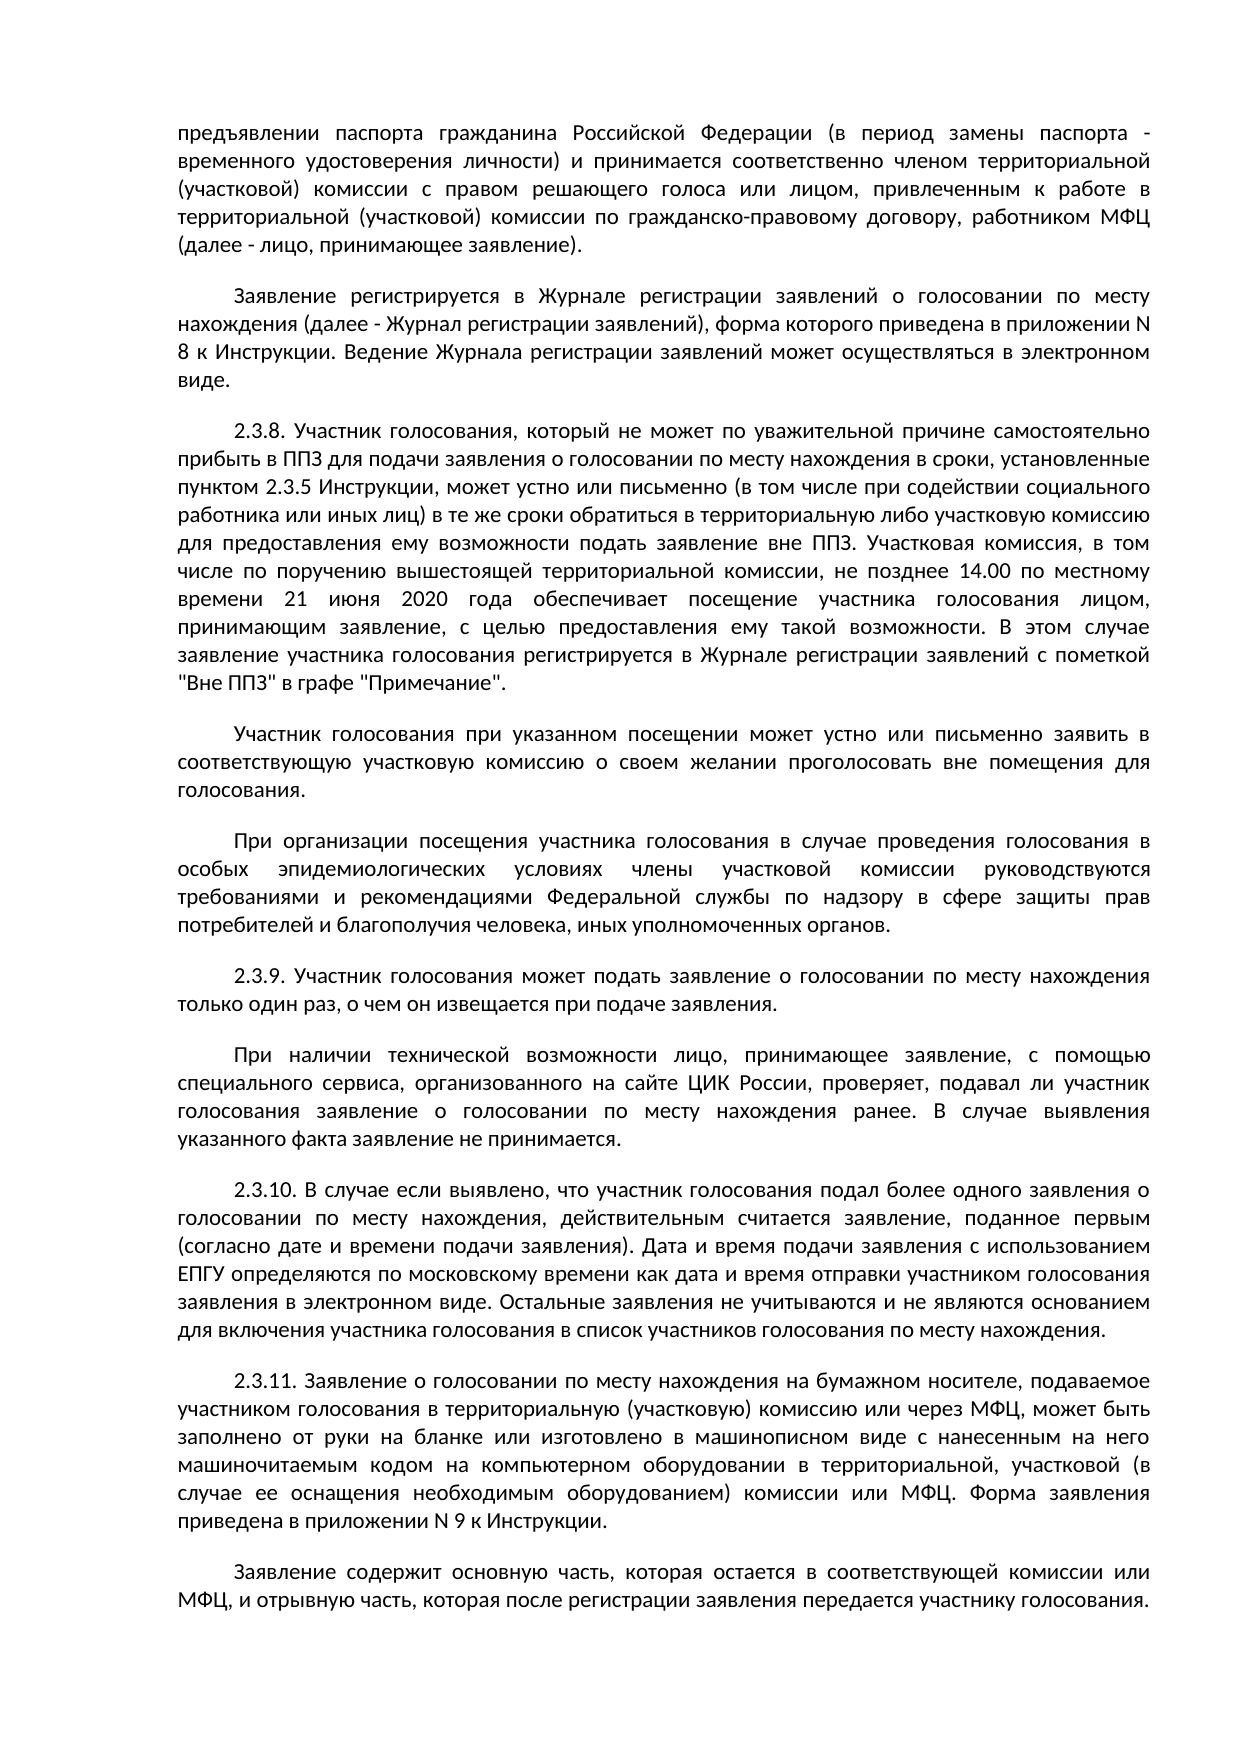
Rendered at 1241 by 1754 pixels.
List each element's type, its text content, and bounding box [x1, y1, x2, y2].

text 2.3.8. Участник голосования, который не может по уважительной причине самостоятельно прибыть в ППЗ для подачи заявления о голосовании по месту нахождения в сроки, установленные пунктом 2.3.5 Инструкции, может устно или письменно (в том числе при содействии социального работника или иных лиц) в те же сроки обратиться в территориальную либо участковую комиссию для предоставления ему возможности подать заявление вне ППЗ. Участковая комиссия, в том числе по поручению вышестоящей территориальной комиссии, не позднее 14.00 по местному времени 21 июня 2020 года обеспечивает посещение участника голосования лицом, принимающим заявление, с целью предоставления ему такой возможности. В этом случае заявление участника голосования регистрируется в Журнале регистрации заявлений с пометкой "Вне ППЗ" в графе "Примечание". [177, 416, 1152, 696]
text Участник голосования при указанном посещении может устно или письменно заявить в соответствующую участковую комиссию о своем желании проголосовать вне помещения для голосования. [177, 719, 1152, 803]
text При наличии технической возможности лицо, принимающее заявление, с помощью специального сервиса, организованного на сайте ЦИК России, проверяет, подавал ли участник голосования заявление о голосовании по месту нахождения ранее. В случае выявления указанного факта заявление не принимается. [177, 1040, 1152, 1152]
text 2.3.9. Участник голосования может подать заявление о голосовании по месту нахождения только один раз, о чем он извещается при подаче заявления. [177, 961, 1152, 1017]
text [177, 118, 1152, 258]
text При организации посещения участника голосования в случае проведения голосования в особых эпидемиологических условиях члены участковой комиссии руководствуются требованиями и рекомендациями Федеральной службы по надзору в сфере защиты прав потребителей и благополучия человека, иных уполномоченных органов. [177, 826, 1152, 938]
text 2.3.11. Заявление о голосовании по месту нахождения на бумажном носителе, подаваемое участником голосования в территориальную (участковую) комиссию или через МФЦ, может быть заполнено от руки на бланке или изготовлено в машинописном виде с нанесенным на него машиночитаемым кодом на компьютерном оборудовании в территориальной, участковой (в случае ее оснащения необходимым оборудованием) комиссии или МФЦ. Форма заявления приведена в приложении N 9 к Инструкции. [177, 1366, 1152, 1534]
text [177, 1557, 1152, 1613]
text 2.3.10. В случае если выявлено, что участник голосования подал более одного заявления о голосовании по месту нахождения, действительным считается заявление, поданное первым (согласно дате и времени подачи заявления). Дата и время подачи заявления с использованием ЕПГУ определяются по московскому времени как дата и время отправки участником голосования заявления в электронном виде. Остальные заявления не учитываются и не являются основанием для включения участника голосования в список участников голосования по месту нахождения. [177, 1175, 1152, 1343]
text Заявление регистрируется в Журнале регистрации заявлений о голосовании по месту нахождения (далее - Журнал регистрации заявлений), форма которого приведена в приложении N 8 к Инструкции. Ведение Журнала регистрации заявлений может осуществляться в электронном виде. [177, 281, 1152, 393]
